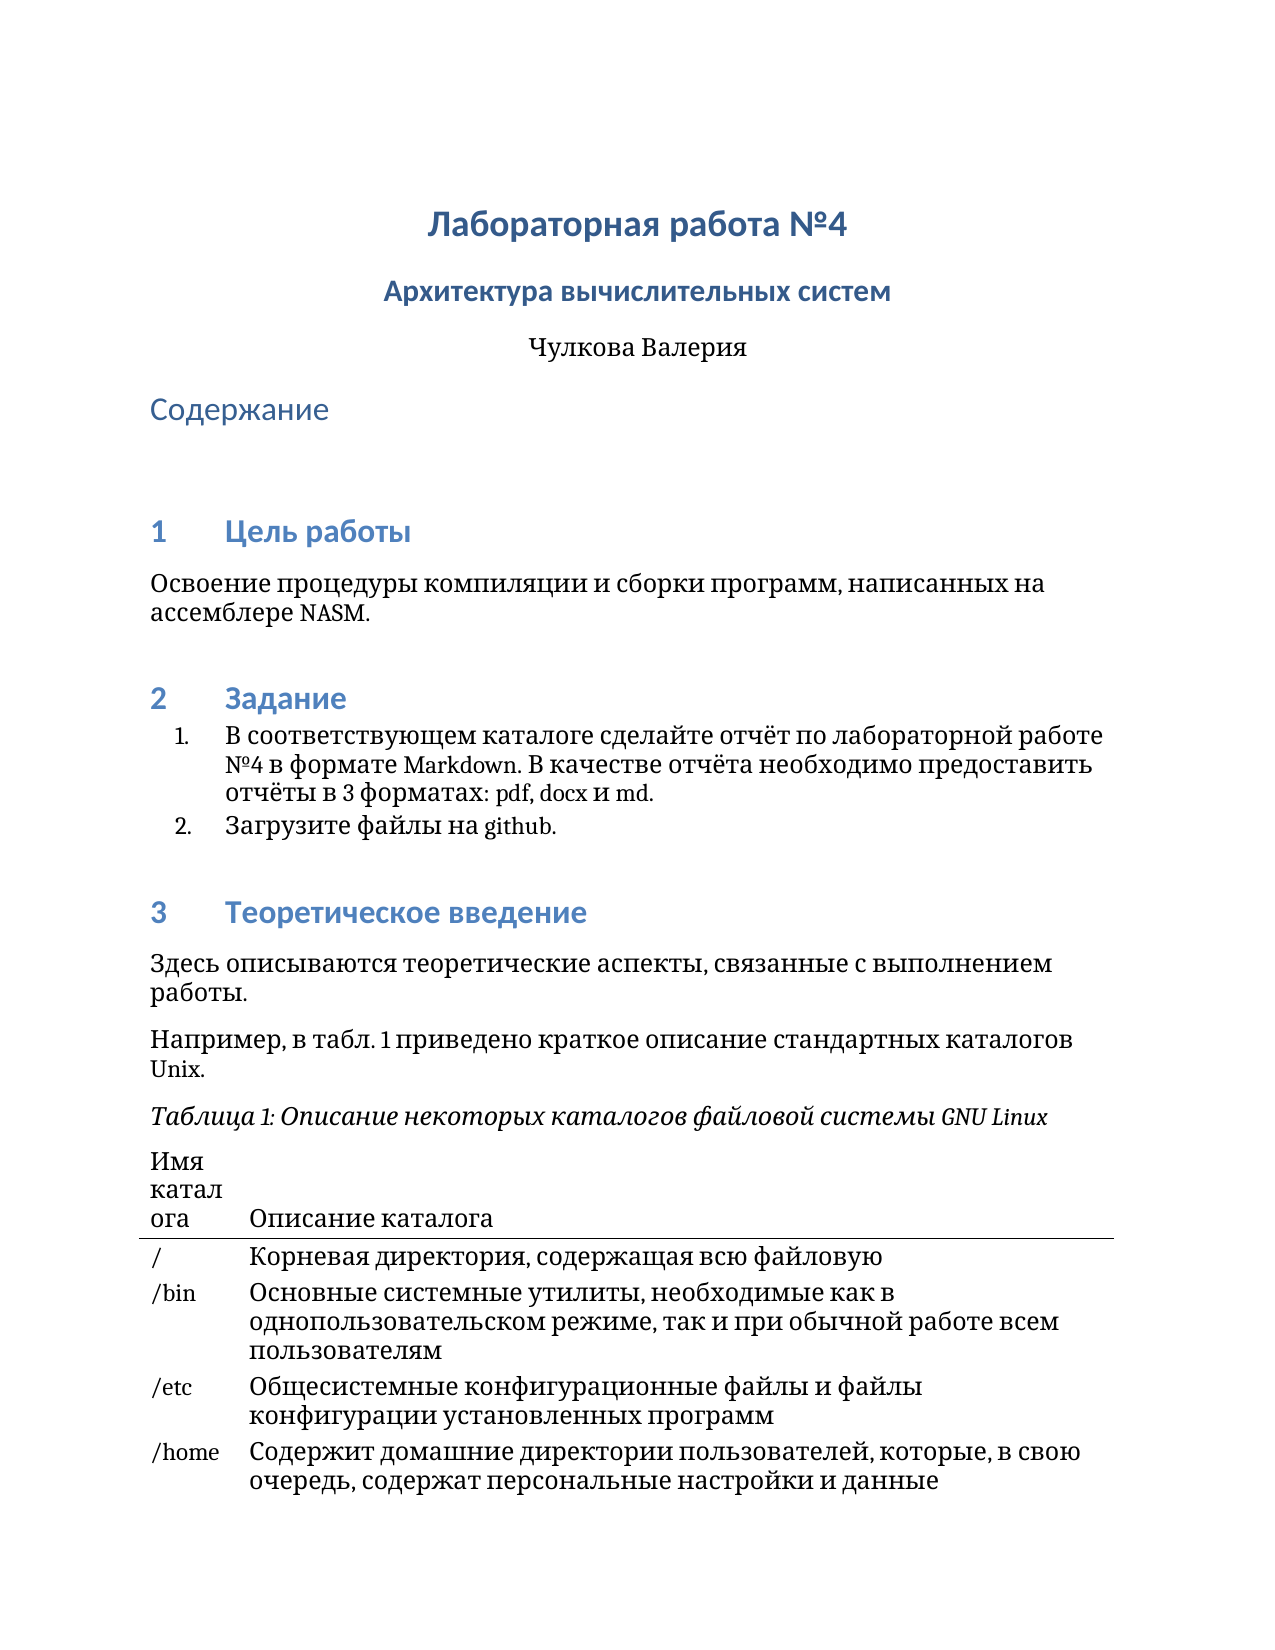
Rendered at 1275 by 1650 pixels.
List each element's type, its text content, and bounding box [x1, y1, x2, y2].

text Таблица 1: Описание некоторых каталогов файловой системы GNU Linux [150, 1103, 1125, 1131]
table_cell /etc [139, 1369, 238, 1434]
text Например, в табл. 1 приведено краткое описание стандартных каталогов Unix. [150, 1026, 1125, 1084]
table_header Имя каталога [139, 1144, 238, 1238]
table_cell /home [139, 1434, 238, 1495]
table_cell / [139, 1239, 238, 1275]
text Освоение процедуры компиляции и сборки программ, написанных на ассемблере NASM. [150, 570, 1125, 627]
title Лабораторная работа №4 [150, 200, 1125, 246]
table_cell Основные системные утилиты, необходимые как в однопользовательском режиме, так и при обычной работе всем пользователям [238, 1275, 1114, 1369]
text Чулкова Валерия [150, 334, 1125, 363]
text Здесь описываются теоретические аспекты, связанные с выполнением работы. [150, 950, 1125, 1008]
subtitle 1 Цель работы [150, 510, 1125, 551]
subtitle 2 Задание [150, 677, 1125, 718]
table_cell Корневая директория, содержащая всю файловую [238, 1239, 1114, 1275]
table_cell Содержит домашние директории пользователей, которые, в свою очередь, содержат персональные настройки и данные пользователя [238, 1434, 1114, 1495]
subtitle Архитектура вычислительных систем [150, 271, 1125, 309]
list В соответствующем каталоге сделайте отчёт по лабораторной работе №4 в формате Markdown. В качестве отчёта необходимо предоставить отчёты в 3 форматах: pdf, docx и md. [175, 722, 1125, 808]
list Загрузите файлы на github. [175, 812, 1125, 841]
table_cell /bin [139, 1275, 238, 1369]
table_header Описание каталога [238, 1144, 1114, 1238]
subtitle 3 Теоретическое введение [150, 891, 1125, 931]
table_cell Общесистемные конфигурационные файлы и файлы конфигурации установленных программ [238, 1369, 1114, 1434]
